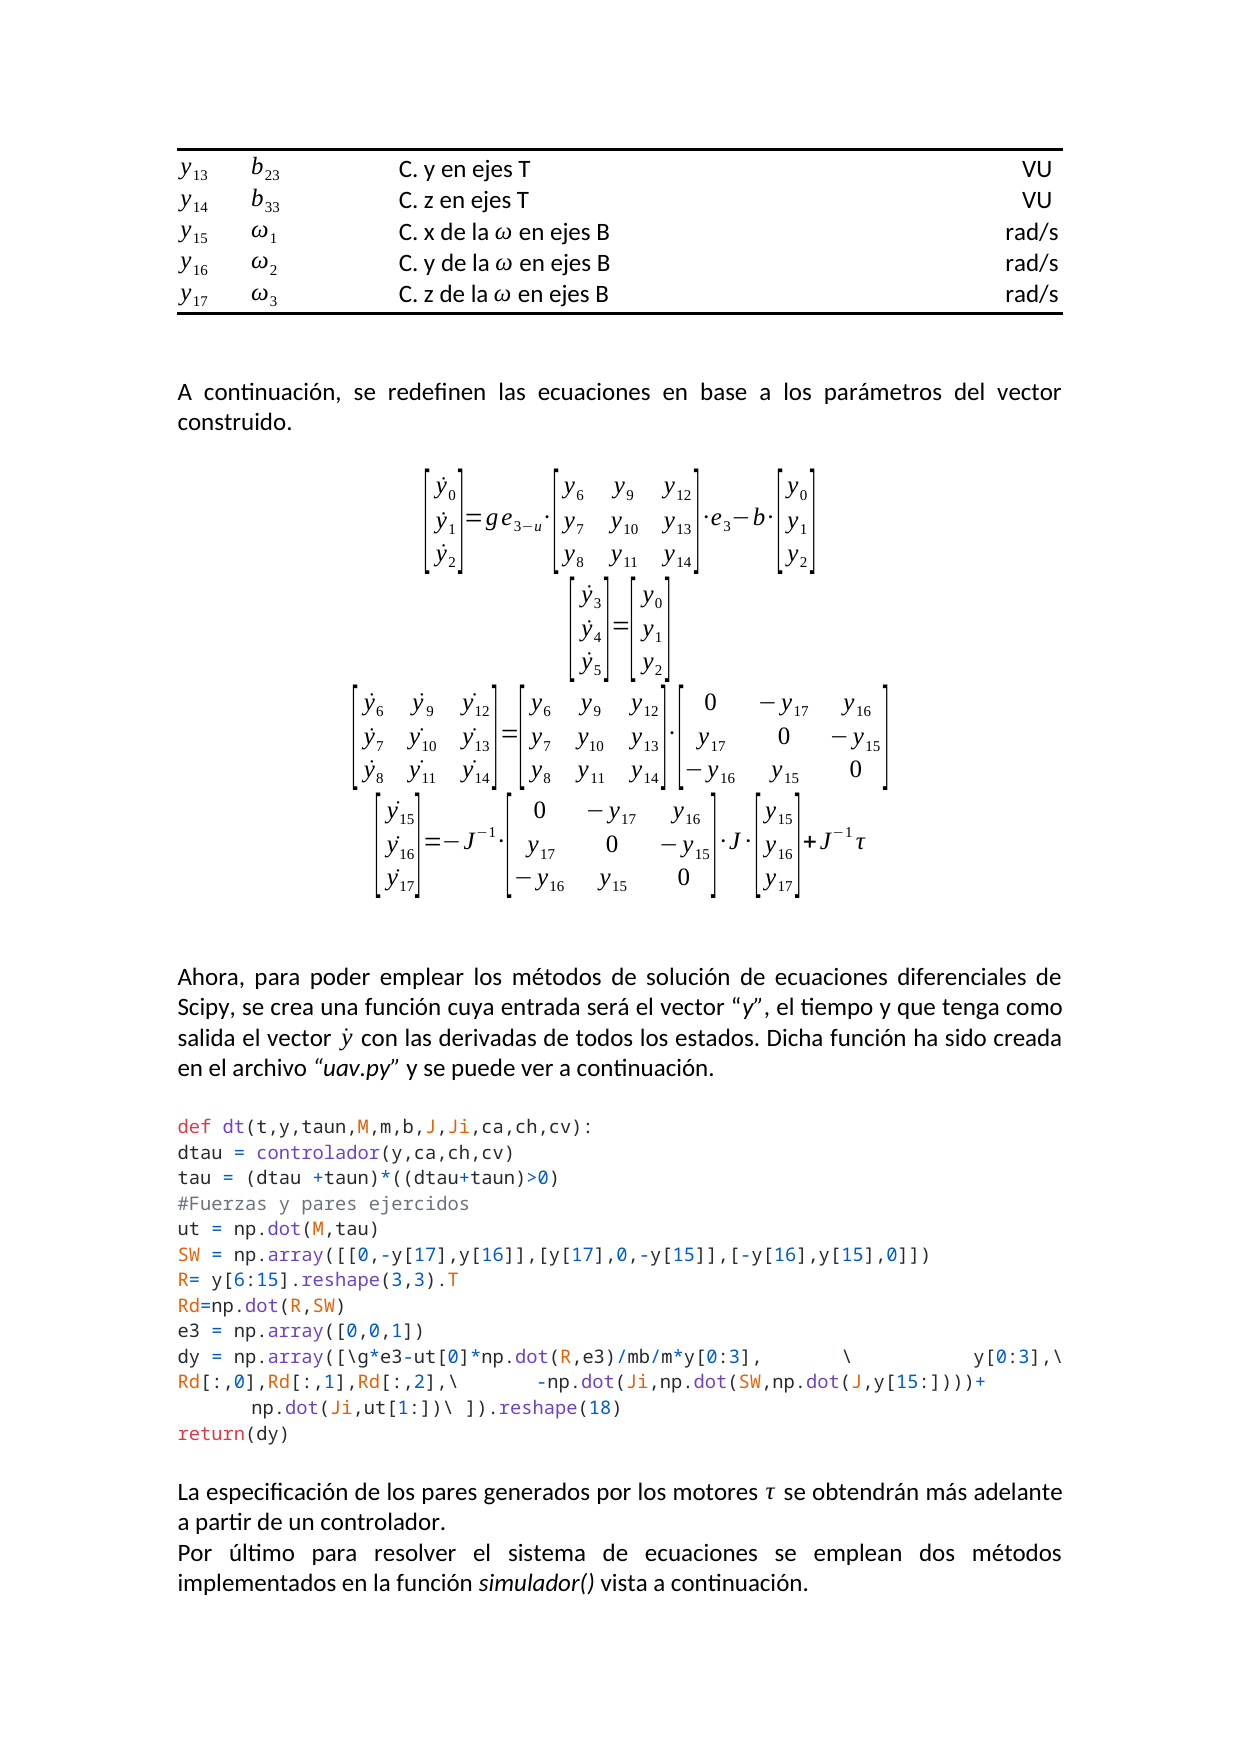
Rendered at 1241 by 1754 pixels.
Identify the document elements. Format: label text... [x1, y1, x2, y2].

text C. y en ejes T VU [177, 151, 1063, 184]
text dy = np.array([\g*e3-ut[0]*np.dot(R,e3)/mb/m*y[0:3], \ y[0:3],\ Rd[:,0],Rd[:,1],Rd[:,2],\ -np.dot(Ji,np.dot(SW,np.dot(J,y[15:])))+ np.dot(Ji,ut[1:])\ ]).reshape(18) [177, 1343, 1063, 1420]
text def dt(t,y,taun,M,m,b,J,Ji,ca,ch,cv): [177, 1113, 1063, 1139]
text C. z en ejes T VU [177, 184, 1063, 216]
text #Fuerzas y pares ejercidos [177, 1190, 1063, 1216]
text R= y[6:15].reshape(3,3).T [177, 1267, 1063, 1292]
text C. z de la en ejes B rad/s [177, 273, 1063, 312]
text C. y de la en ejes B rad/s [177, 247, 1063, 273]
text A continuación, se redefinen las ecuaciones en base a los parámetros del vector construido. [177, 376, 1063, 437]
text C. x de la en ejes B rad/s [177, 216, 1063, 247]
text e3 = np.array([0,0,1]) [177, 1318, 1063, 1343]
text SW = np.array([[0,-y[17],y[16]],[y[17],0,-y[15]],[-y[16],y[15],0]]) [177, 1241, 1063, 1267]
text Rd=np.dot(R,SW) [177, 1292, 1063, 1318]
text dtau = controlador(y,ca,ch,cv) [177, 1139, 1063, 1164]
text tau = (dtau +taun)*((dtau+taun)>0) [177, 1164, 1063, 1190]
text ut = np.dot(M,tau) [177, 1216, 1063, 1241]
text La especificación de los pares generados por los motores se obtendrán más adelante a partir de un controlador. [177, 1476, 1063, 1537]
text Ahora, para poder emplear los métodos de solución de ecuaciones diferenciales de Scipy, se crea una función cuya entrada será el vector “y”, el tiempo y que tenga como salida el vector con las derivadas de todos los estados. Dicha función ha sido creada en el archivo “uav.py” y se puede ver a continuación. [177, 961, 1063, 1083]
text Por último para resolver el sistema de ecuaciones se emplean dos métodos implementados en la función simulador() vista a continuación. [177, 1537, 1063, 1598]
text return(dy) [177, 1420, 1063, 1445]
